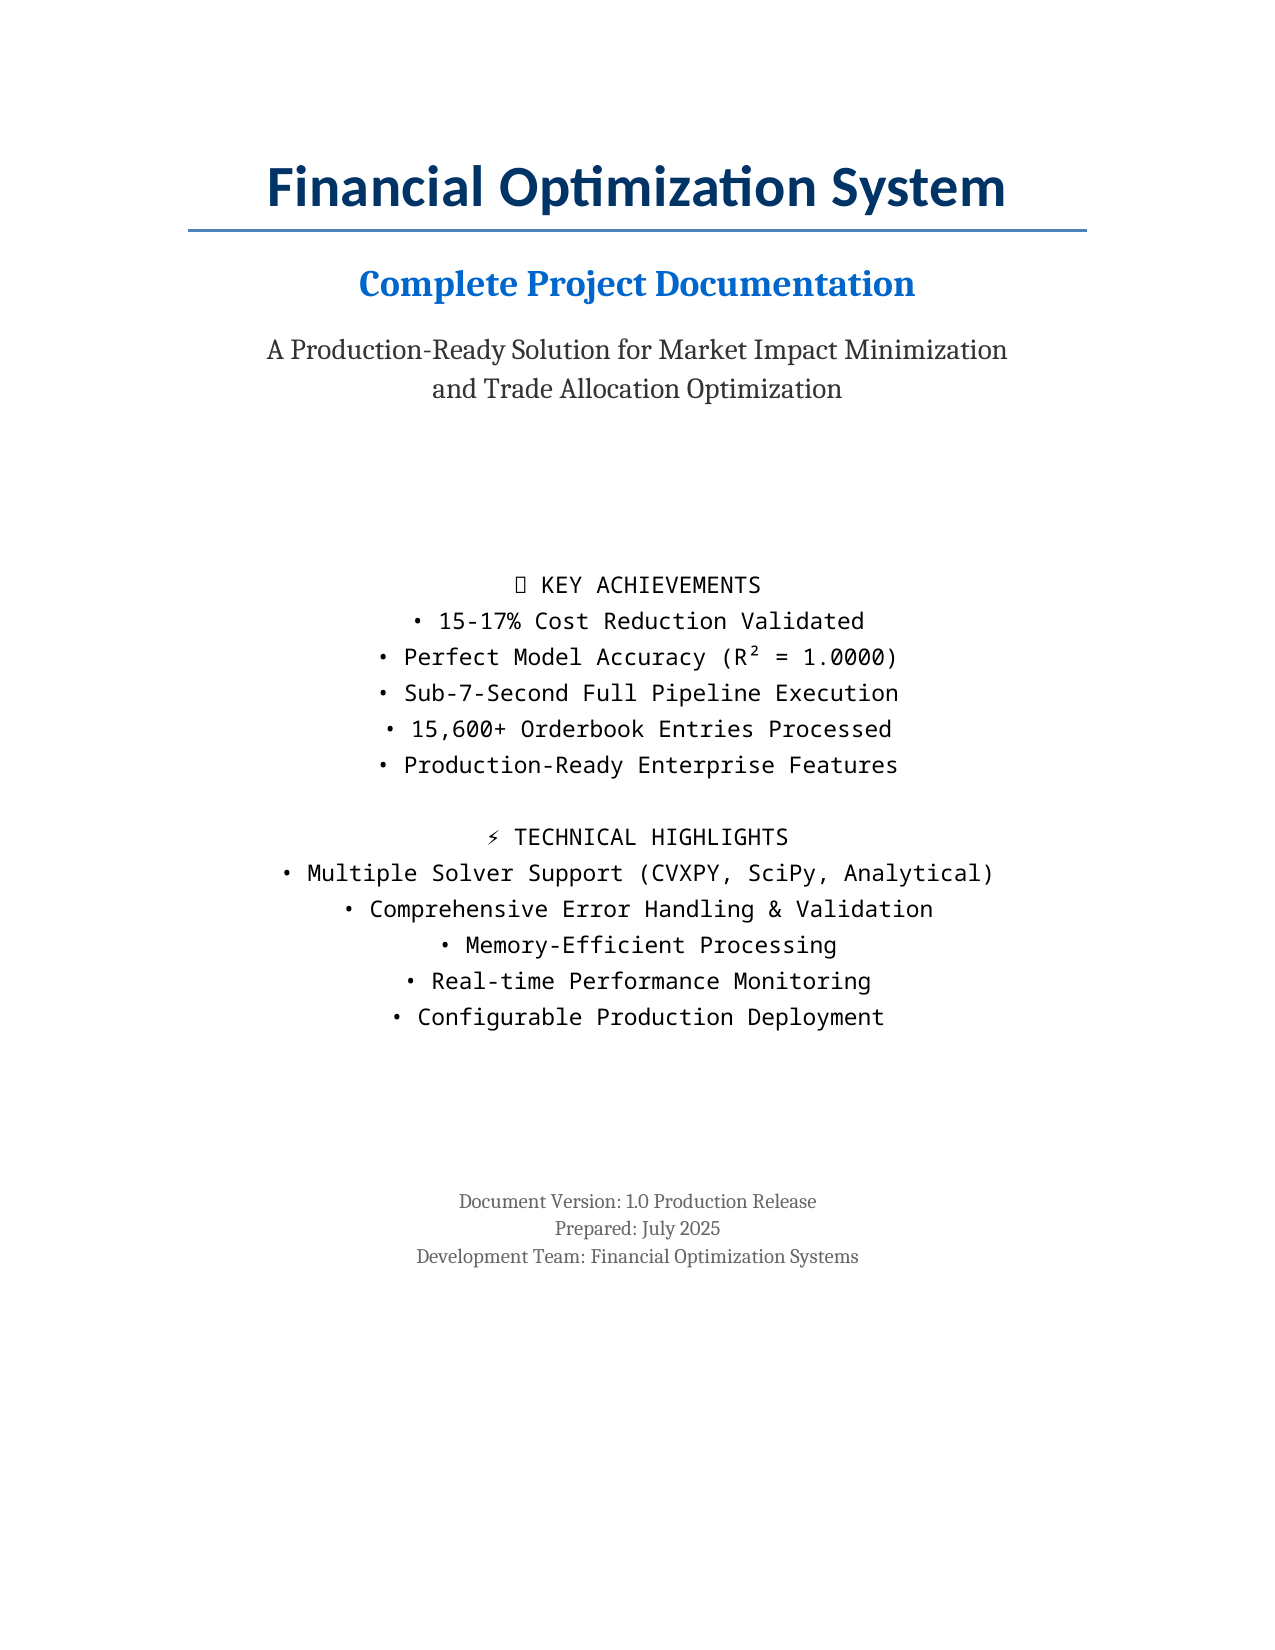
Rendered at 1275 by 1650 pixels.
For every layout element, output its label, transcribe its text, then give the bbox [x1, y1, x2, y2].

text Document Version: 1.0 Production Release Prepared: July 2025 Development Team: Financial Optimization Systems [187, 1189, 1087, 1268]
text 🎯 KEY ACHIEVEMENTS • 15-17% Cost Reduction Validated • Perfect Model Accuracy (R² = 1.0000) • Sub-7-Second Full Pipeline Execution • 15,600+ Orderbook Entries Processed • Production-Ready Enterprise Features ⚡ TECHNICAL HIGHLIGHTS • Multiple Solver Support (CVXPY, SciPy, Analytical) • Comprehensive Error Handling & Validation • Memory-Efficient Processing • Real-time Performance Monitoring • Configurable Production Deployment [187, 533, 1087, 1063]
text A Production-Ready Solution for Market Impact Minimization and Trade Allocation Optimization [187, 333, 1087, 405]
text Complete Project Documentation [187, 263, 1087, 306]
title Financial Optimization System [187, 150, 1087, 232]
